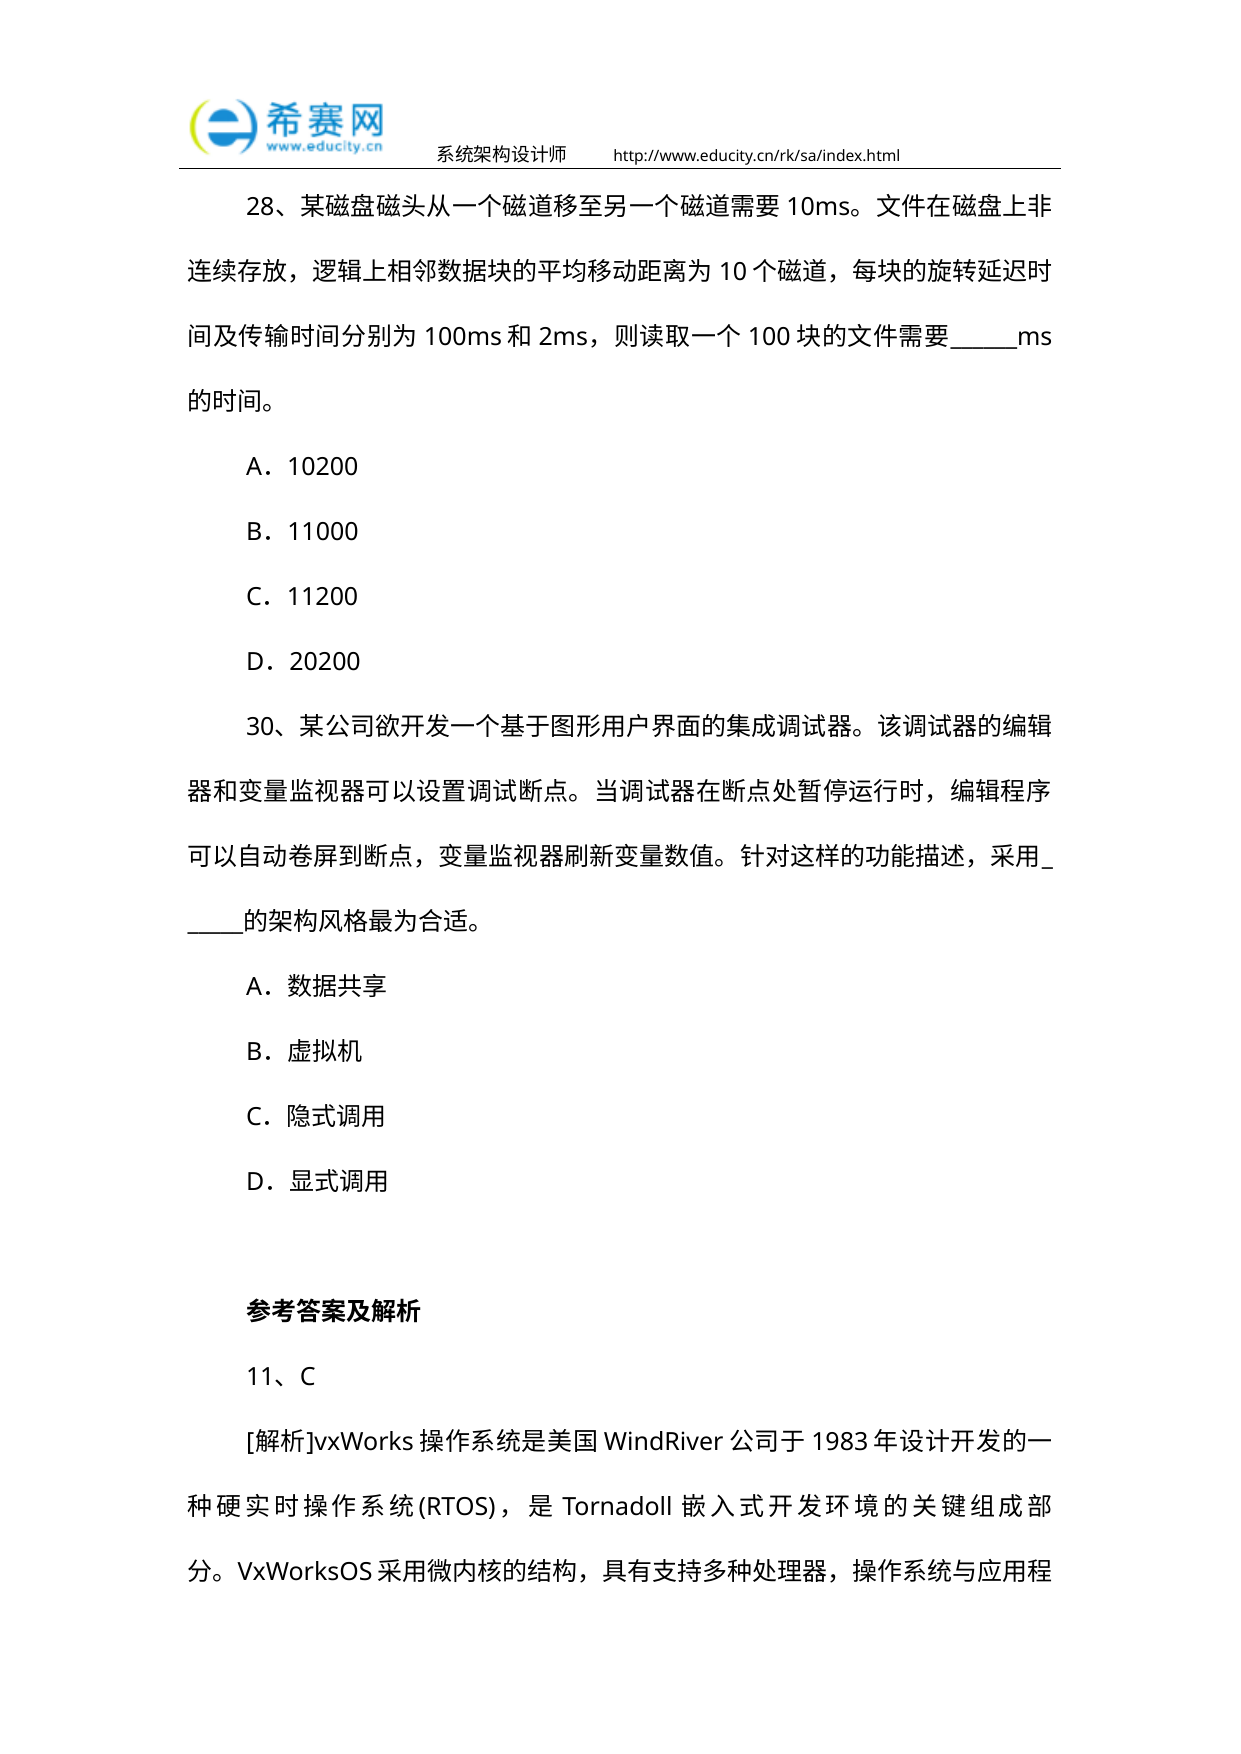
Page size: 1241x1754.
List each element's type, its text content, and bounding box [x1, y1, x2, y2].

text C．11200 [187, 562, 1053, 627]
text B．虚拟机 [187, 1017, 1053, 1082]
text C．隐式调用 [187, 1082, 1053, 1147]
text 11、C [187, 1342, 1053, 1407]
text D．显式调用 [187, 1147, 1053, 1212]
text A．10200 [187, 432, 1053, 497]
text 30、某公司欲开发一个基于图形用户界面的集成调试器。该调试器的编辑器和变量监视器可以设置调试断点。当调试器在断点处暂停运行时，编辑程序可以自动卷屏到断点，变量监视器刷新变量数值。针对这样的功能描述，采用______的架构风格最为合适。 [187, 692, 1053, 952]
text B．11000 [187, 497, 1053, 562]
text 28、某磁盘磁头从一个磁道移至另一个磁道需要10ms。文件在磁盘上非连续存放，逻辑上相邻数据块的平均移动距离为10个磁道，每块的旋转延迟时间及传输时间分别为100ms和2ms，则读取一个100块的文件需要______ms的时间。 [187, 172, 1053, 432]
text D．20200 [187, 627, 1053, 692]
text A．数据共享 [187, 952, 1053, 1017]
text 参考答案及解析 [187, 1277, 1053, 1342]
picture [187, 90, 394, 161]
